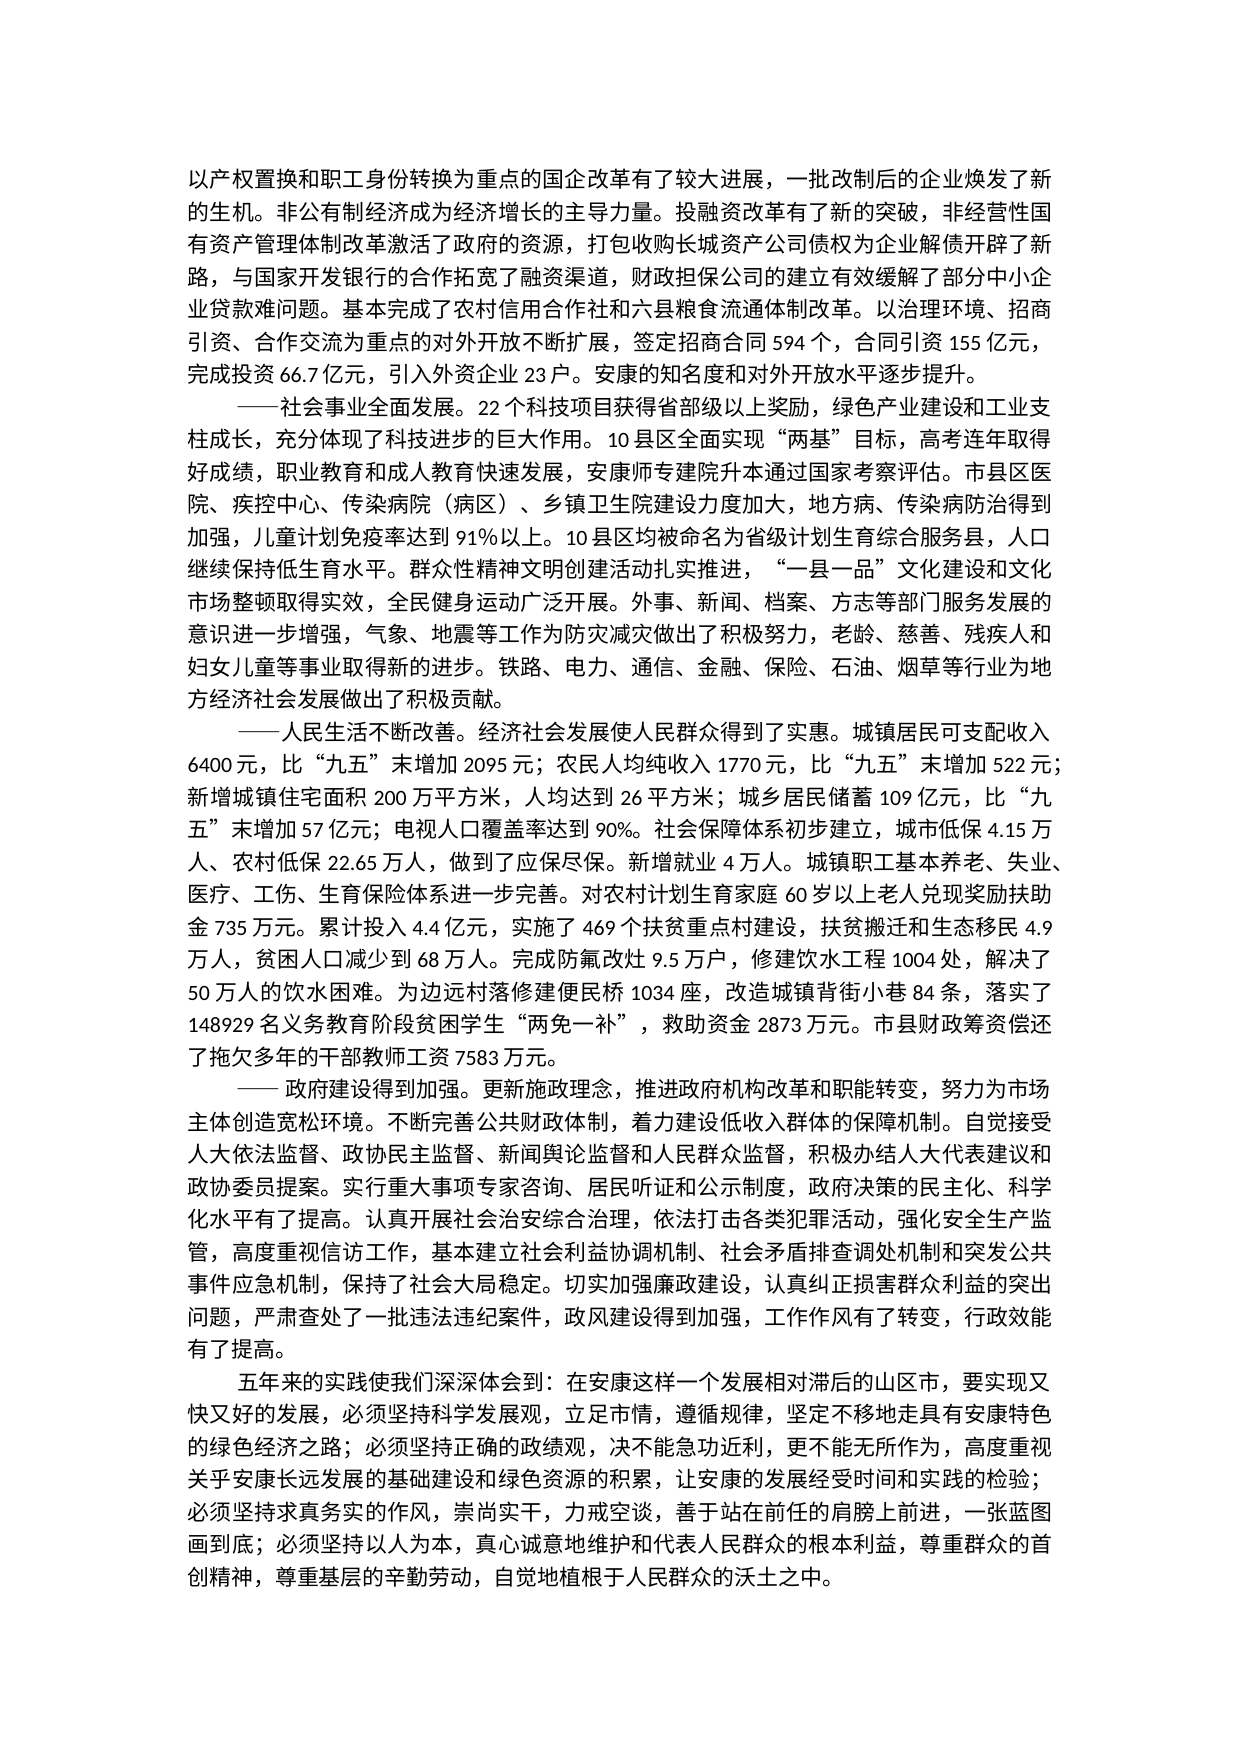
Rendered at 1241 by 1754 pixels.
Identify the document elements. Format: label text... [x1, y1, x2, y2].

text —— 政府建设得到加强。更新施政理念，推进政府机构改革和职能转变，努力为市场主体创造宽松环境。不断完善公共财政体制，着力建设低收入群体的保障机制。自觉接受人大依法监督、政协民主监督、新闻舆论监督和人民群众监督，积极办结人大代表建议和政协委员提案。实行重大事项专家咨询、居民听证和公示制度，政府决策的民主化、科学化水平有了提高。认真开展社会治安综合治理，依法打击各类犯罪活动，强化安全生产监管，高度重视信访工作，基本建立社会利益协调机制、社会矛盾排查调处机制和突发公共事件应急机制，保持了社会大局稳定。切实加强廉政建设，认真纠正损害群众利益的突出问题，严肃查处了一批违法违纪案件，政风建设得到加强，工作作风有了转变，行政效能有了提高。 [187, 1072, 1053, 1364]
text ——人民生活不断改善。经济社会发展使人民群众得到了实惠。城镇居民可支配收入6400元，比“九五”末增加2095元；农民人均纯收入1770元，比“九五”末增加522元；新增城镇住宅面积200万平方米，人均达到26平方米；城乡居民储蓄109亿元，比“九五”末增加57亿元；电视人口覆盖率达到90%。社会保障体系初步建立，城市低保 4.15万人、农村低保 22.65万人，做到了应保尽保。新增就业4万人。城镇职工基本养老、失业、医疗、工伤、生育保险体系进一步完善。对农村计划生育家庭60岁以上老人兑现奖励扶助金735万元。累计投入4.4亿元，实施了469个扶贫重点村建设，扶贫搬迁和生态移民4.9万人，贫困人口减少到68万人。完成防氟改灶9.5万户，修建饮水工程1004处，解决了50万人的饮水困难。为边远村落修建便民桥1034座，改造城镇背街小巷84条，落实了148929名义务教育阶段贫困学生“两免一补”，救助资金2873万元。市县财政筹资偿还了拖欠多年的干部教师工资7583万元。 [187, 714, 1053, 1072]
text 五年来的实践使我们深深体会到：在安康这样一个发展相对滞后的山区市，要实现又快又好的发展，必须坚持科学发展观，立足市情，遵循规律，坚定不移地走具有安康特色的绿色经济之路；必须坚持正确的政绩观，决不能急功近利，更不能无所作为，高度重视关乎安康长远发展的基础建设和绿色资源的积累，让安康的发展经受时间和实践的检验；必须坚持求真务实的作风，崇尚实干，力戒空谈，善于站在前任的肩膀上前进，一张蓝图画到底；必须坚持以人为本，真心诚意地维护和代表人民群众的根本利益，尊重群众的首创精神，尊重基层的辛勤劳动，自觉地植根于人民群众的沃土之中。 [187, 1364, 1053, 1592]
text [187, 162, 1053, 389]
text ——社会事业全面发展。22个科技项目获得省部级以上奖励，绿色产业建设和工业支柱成长，充分体现了科技进步的巨大作用。10县区全面实现“两基”目标，高考连年取得好成绩，职业教育和成人教育快速发展，安康师专建院升本通过国家考察评估。市县区医院、疾控中心、传染病院（病区）、乡镇卫生院建设力度加大，地方病、传染病防治得到加强，儿童计划免疫率达到91％以上。10县区均被命名为省级计划生育综合服务县，人口继续保持低生育水平。群众性精神文明创建活动扎实推进，“一县一品”文化建设和文化市场整顿取得实效，全民健身运动广泛开展。外事、新闻、档案、方志等部门服务发展的意识进一步增强，气象、地震等工作为防灾减灾做出了积极努力，老龄、慈善、残疾人和妇女儿童等事业取得新的进步。铁路、电力、通信、金融、保险、石油、烟草等行业为地方经济社会发展做出了积极贡献。 [187, 389, 1053, 714]
